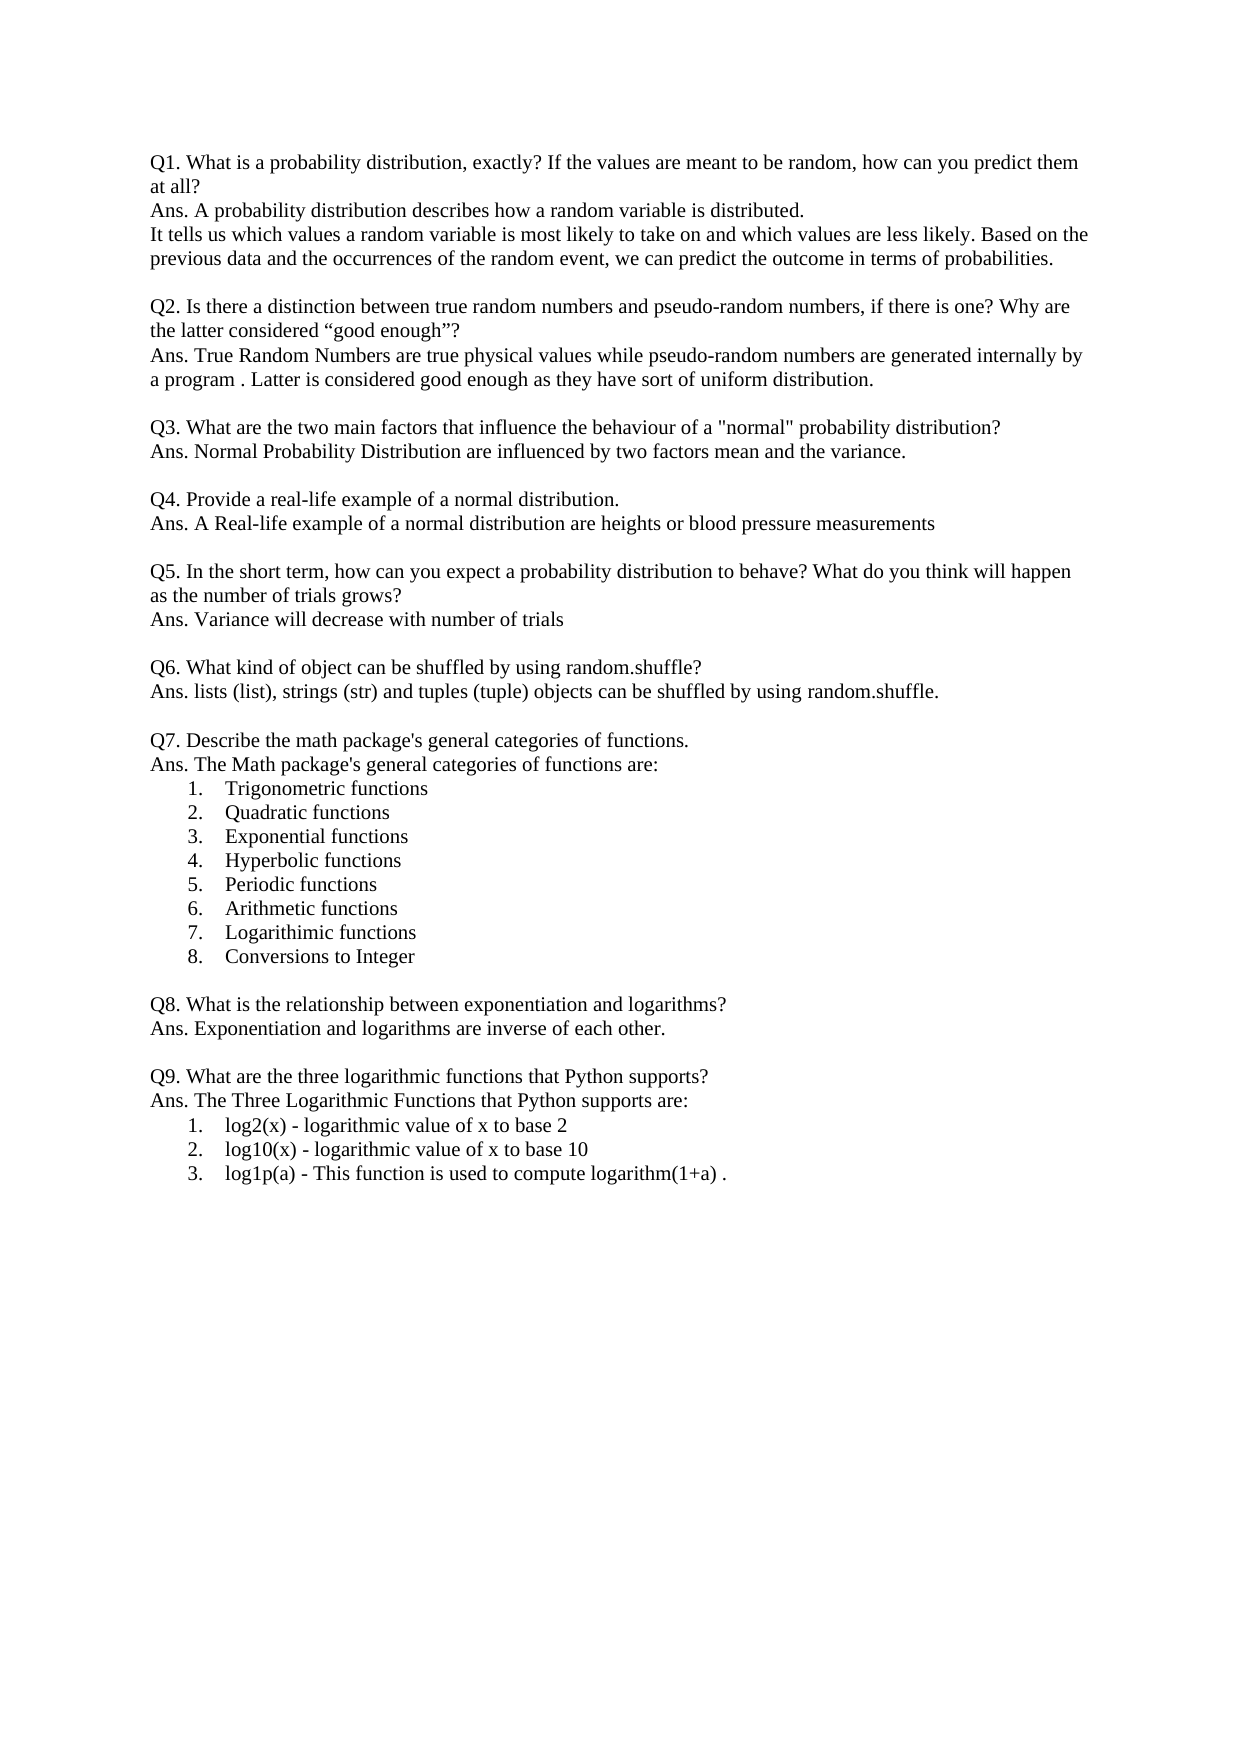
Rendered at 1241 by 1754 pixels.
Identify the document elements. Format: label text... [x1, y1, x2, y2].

text Q4. Provide a real-life example of a normal distribution. [150, 487, 1090, 511]
text Ans. Variance will decrease with number of trials [150, 607, 1090, 631]
text Ans. True Random Numbers are true physical values while pseudo-random numbers are generated internally by a program . Latter is considered good enough as they have sort of uniform distribution. [150, 342, 1090, 391]
text Q9. What are the three logarithmic functions that Python supports? [150, 1064, 1090, 1088]
text Ans. lists (list), strings (str) and tuples (tuple) objects can be shuffled by using random.shuffle. [150, 679, 1090, 703]
text Q6. What kind of object can be shuffled by using random.shuffle? [150, 655, 1090, 679]
text Q8. What is the relationship between exponentiation and logarithms? [150, 992, 1090, 1016]
list Logarithimic functions [187, 920, 1090, 944]
list log1p(a) - This function is used to compute logarithm(1+a) . [187, 1161, 1090, 1185]
list log2(x) - logarithmic value of x to base 2 [187, 1112, 1090, 1137]
text Q5. In the short term, how can you expect a probability distribution to behave? What do you think will happen as the number of trials grows? [150, 559, 1090, 607]
text It tells us which values a random variable is most likely to take on and which values are less likely. Based on the previous data and the occurrences of the random event, we can predict the outcome in terms of probabilities. [150, 222, 1090, 270]
list Periodic functions [187, 872, 1090, 896]
text Ans. Exponentiation and logarithms are inverse of each other. [150, 1016, 1090, 1040]
text Ans. A probability distribution describes how a random variable is distributed. [150, 198, 1090, 222]
list Arithmetic functions [187, 896, 1090, 920]
text Ans. The Math package's general categories of functions are: [150, 752, 1090, 776]
list Exponential functions [187, 824, 1090, 848]
text Q1. What is a probability distribution, exactly? If the values are meant to be random, how can you predict them at all? [150, 150, 1090, 198]
text Q2. Is there a distinction between true random numbers and pseudo-random numbers, if there is one? Why are the latter considered “good enough”? [150, 294, 1090, 342]
text Q7. Describe the math package's general categories of functions. [150, 727, 1090, 752]
list Conversions to Integer [187, 944, 1090, 968]
text Q3. What are the two main factors that influence the behaviour of a "normal" probability distribution? [150, 415, 1090, 439]
list Trigonometric functions [187, 776, 1090, 800]
text Ans. The Three Logarithmic Functions that Python supports are: [150, 1088, 1090, 1112]
list log10(x) - logarithmic value of x to base 10 [187, 1137, 1090, 1161]
text Ans. A Real-life example of a normal distribution are heights or blood pressure measurements [150, 511, 1090, 535]
list Hyperbolic functions [187, 848, 1090, 872]
text Ans. Normal Probability Distribution are influenced by two factors mean and the variance. [150, 439, 1090, 463]
list Quadratic functions [187, 800, 1090, 824]
